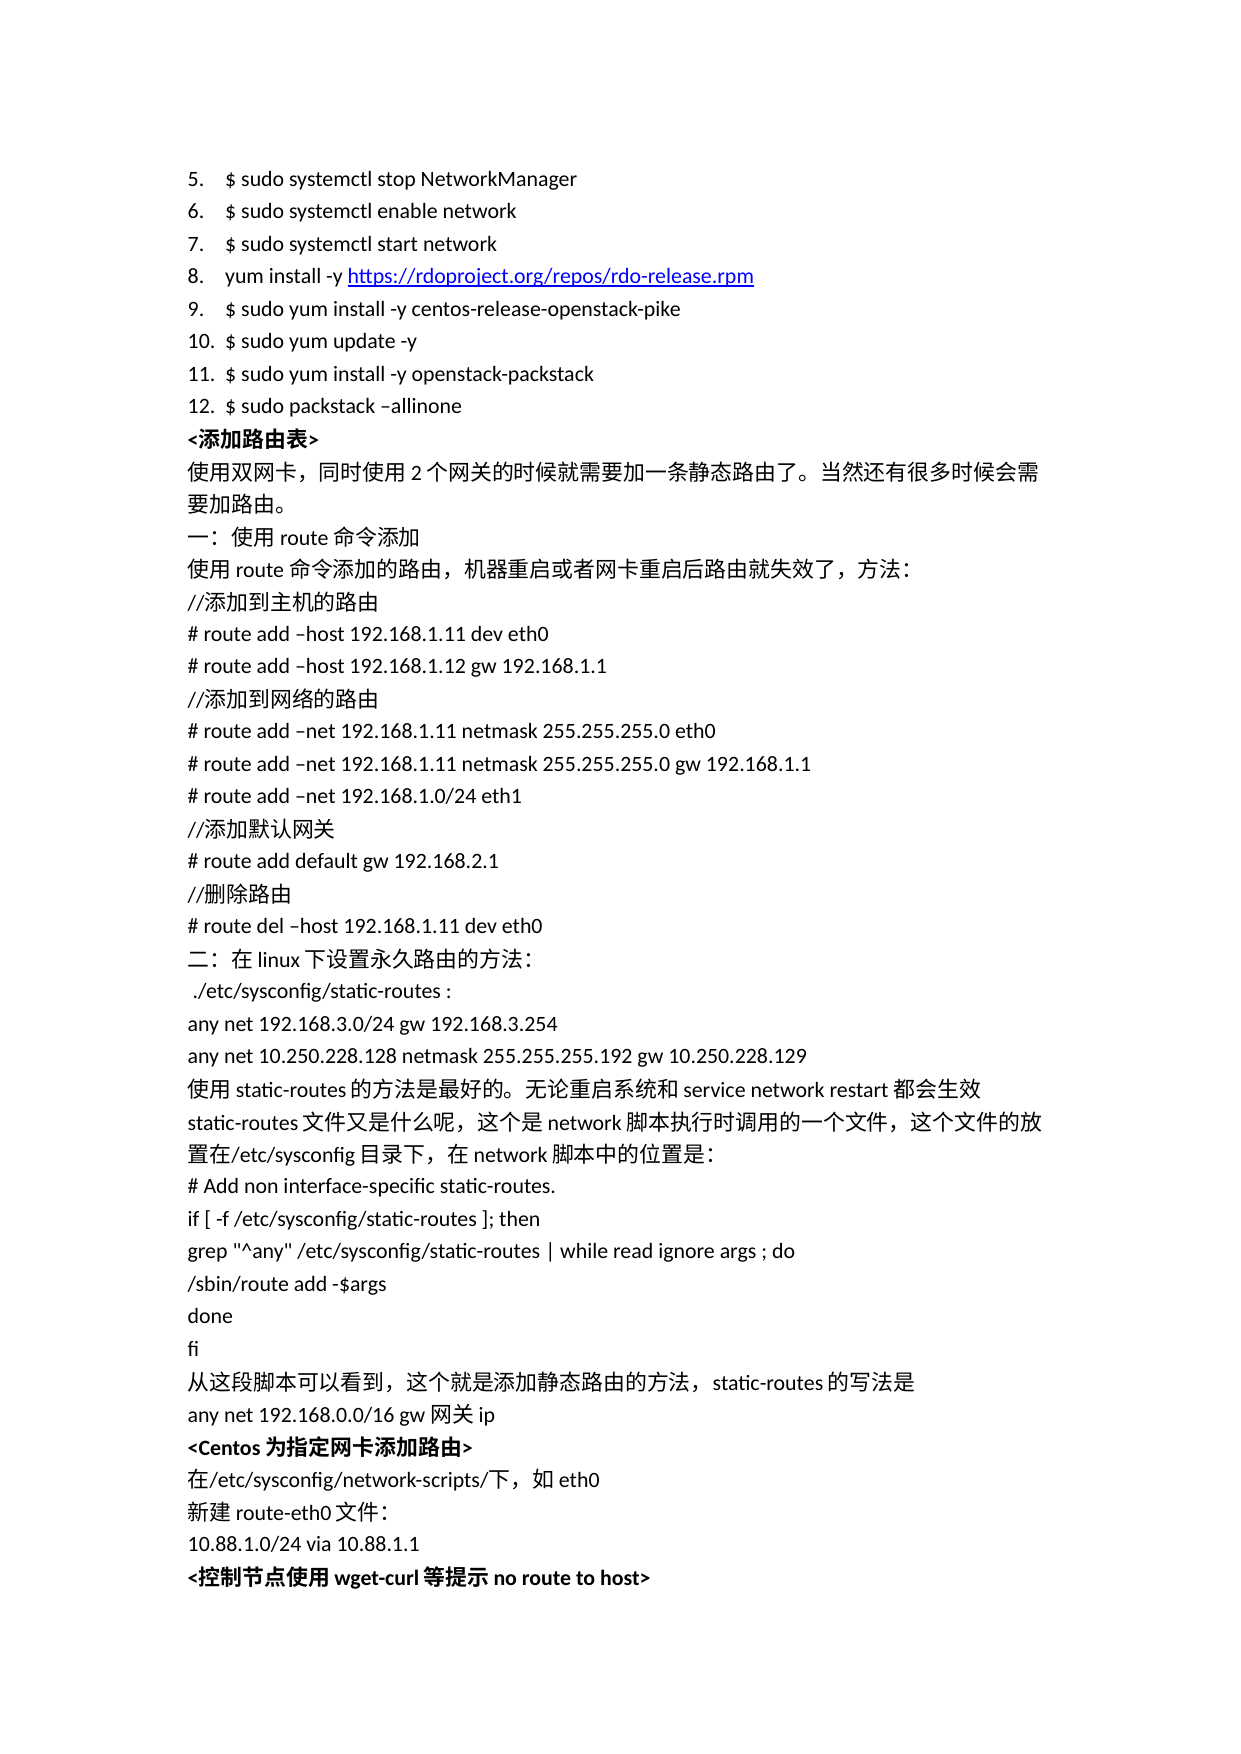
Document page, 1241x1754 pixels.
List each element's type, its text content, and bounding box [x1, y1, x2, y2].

text 在/etc/sysconfig/network-scripts/下，如eth0 [187, 1462, 1053, 1494]
text if [ -f /etc/sysconfig/static-routes ]; then [187, 1202, 1053, 1234]
text any net 192.168.0.0/16 gw 网关ip [187, 1397, 1053, 1429]
text fi [187, 1332, 1053, 1364]
text # route add –net 192.168.1.11 netmask 255.255.255.0 eth0 [187, 714, 1053, 747]
text # route add –host 192.168.1.11 dev eth0 [187, 617, 1053, 649]
text # Add non interface-specific static-routes. [187, 1169, 1053, 1202]
list $ sudo systemctl enable network [187, 194, 1053, 227]
text static-routes文件又是什么呢，这个是network脚本执行时调用的一个文件，这个文件的放置在/etc/sysconfig目录下，在network脚本中的位置是： [187, 1104, 1053, 1169]
list $ sudo yum install -y centos-release-openstack-pike [187, 292, 1053, 324]
list $ sudo packstack –allinone [187, 389, 1053, 422]
text any net 192.168.3.0/24 gw 192.168.3.254 [187, 1007, 1053, 1039]
text <控制节点使用wget-curl等提示no route to host> [187, 1559, 1053, 1592]
text # route add –host 192.168.1.12 gw 192.168.1.1 [187, 649, 1053, 682]
list $ sudo systemctl stop NetworkManager [187, 162, 1053, 194]
text <添加路由表> [187, 422, 1053, 454]
text # route add –net 192.168.1.0/24 eth1 [187, 779, 1053, 812]
text ./etc/sysconfig/static-routes : [187, 974, 1053, 1007]
text //添加到网络的路由 [187, 682, 1053, 714]
list $ sudo yum update -y [187, 324, 1053, 357]
text # route add default gw 192.168.2.1 [187, 844, 1053, 877]
text //添加到主机的路由 [187, 584, 1053, 617]
text 新建route-eth0文件： [187, 1494, 1053, 1527]
text //删除路由 [187, 877, 1053, 909]
text done [187, 1299, 1053, 1332]
text 从这段脚本可以看到，这个就是添加静态路由的方法，static-routes的写法是 [187, 1364, 1053, 1397]
text 二：在linux下设置永久路由的方法： [187, 942, 1053, 974]
text # route add –net 192.168.1.11 netmask 255.255.255.0 gw 192.168.1.1 [187, 747, 1053, 779]
text 10.88.1.0/24 via 10.88.1.1 [187, 1527, 1053, 1559]
text /sbin/route add -$args [187, 1267, 1053, 1299]
list yum install -y https://rdoproject.org/repos/rdo-release.rpm [187, 259, 1053, 292]
text # route del –host 192.168.1.11 dev eth0 [187, 909, 1053, 942]
list $ sudo systemctl start network [187, 227, 1053, 259]
text 使用static-routes的方法是最好的。无论重启系统和service network restart 都会生效 [187, 1072, 1053, 1104]
text any net 10.250.228.128 netmask 255.255.255.192 gw 10.250.228.129 [187, 1039, 1053, 1072]
text <Centos为指定网卡添加路由> [187, 1429, 1053, 1462]
text grep "^any" /etc/sysconfig/static-routes | while read ignore args ; do [187, 1234, 1053, 1267]
text //添加默认网关 [187, 812, 1053, 844]
text 使用双网卡，同时使用2个网关的时候就需要加一条静态路由了。当然还有很多时候会需要加路由。 [187, 454, 1053, 519]
list $ sudo yum install -y openstack-packstack [187, 357, 1053, 389]
text 使用route 命令添加的路由，机器重启或者网卡重启后路由就失效了，方法： [187, 552, 1053, 584]
text 一：使用 route 命令添加 [187, 519, 1053, 552]
